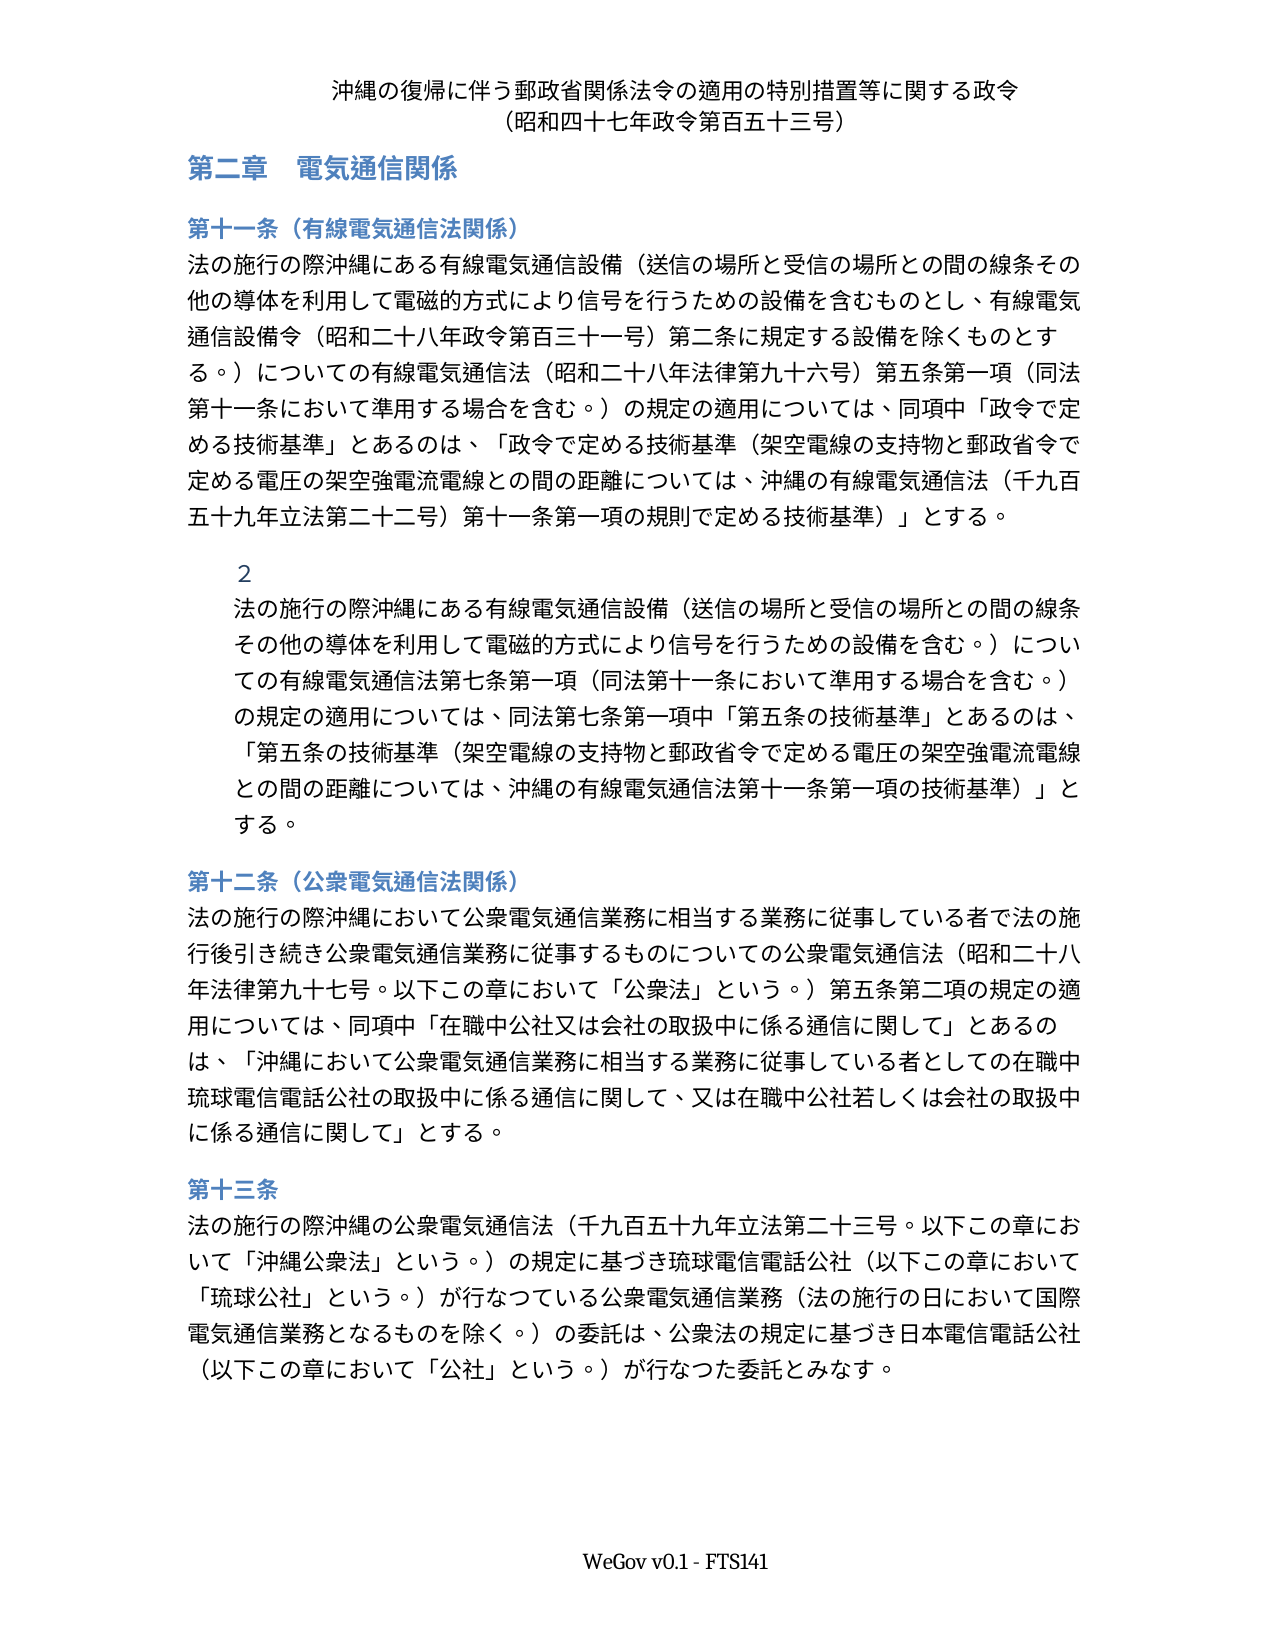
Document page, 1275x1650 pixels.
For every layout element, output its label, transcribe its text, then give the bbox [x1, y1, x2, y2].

text 法の施行の際沖縄にある有線電気通信設備（送信の場所と受信の場所との間の線条その他の導体を利用して電磁的方式により信号を行うための設備を含むものとし、有線電気通信設備令（昭和二十八年政令第百三十一号）第二条に規定する設備を除くものとする。）についての有線電気通信法（昭和二十八年法律第九十六号）第五条第一項（同法第十一条において準用する場合を含む。）の規定の適用については、同項中「政令で定める技術基準」とあるのは、「政令で定める技術基準（架空電線の支持物と郵政省令で定める電圧の架空強電流電線との間の距離については、沖縄の有線電気通信法（千九百五十九年立法第二十二号）第十一条第一項の規則で定める技術基準）」とする。 [187, 249, 1087, 532]
subtitle 第十二条（公衆電気通信法関係） [187, 866, 1087, 897]
text 法の施行の際沖縄において公衆電気通信業務に相当する業務に従事している者で法の施行後引き続き公衆電気通信業務に従事するものについての公衆電気通信法（昭和二十八年法律第九十七号。以下この章において「公衆法」という。）第五条第二項の規定の適用については、同項中「在職中公社又は会社の取扱中に係る通信に関して」とあるのは、「沖縄において公衆電気通信業務に相当する業務に従事している者としての在職中琉球電信電話公社の取扱中に係る通信に関して、又は在職中公社若しくは会社の取扱中に係る通信に関して」とする。 [187, 902, 1087, 1149]
text 法の施行の際沖縄にある有線電気通信設備（送信の場所と受信の場所との間の線条その他の導体を利用して電磁的方式により信号を行うための設備を含む。）についての有線電気通信法第七条第一項（同法第十一条において準用する場合を含む。）の規定の適用については、同法第七条第一項中「第五条の技術基準」とあるのは、「第五条の技術基準（架空電線の支持物と郵政省令で定める電圧の架空強電流電線との間の距離については、沖縄の有線電気通信法第十一条第一項の技術基準）」とする。 [233, 593, 1087, 840]
subtitle 第十一条（有線電気通信法関係） [187, 213, 1087, 244]
subtitle ２ [233, 557, 1087, 589]
subtitle 第十三条 [187, 1174, 1087, 1205]
subtitle 第二章 電気通信関係 [187, 150, 1087, 187]
